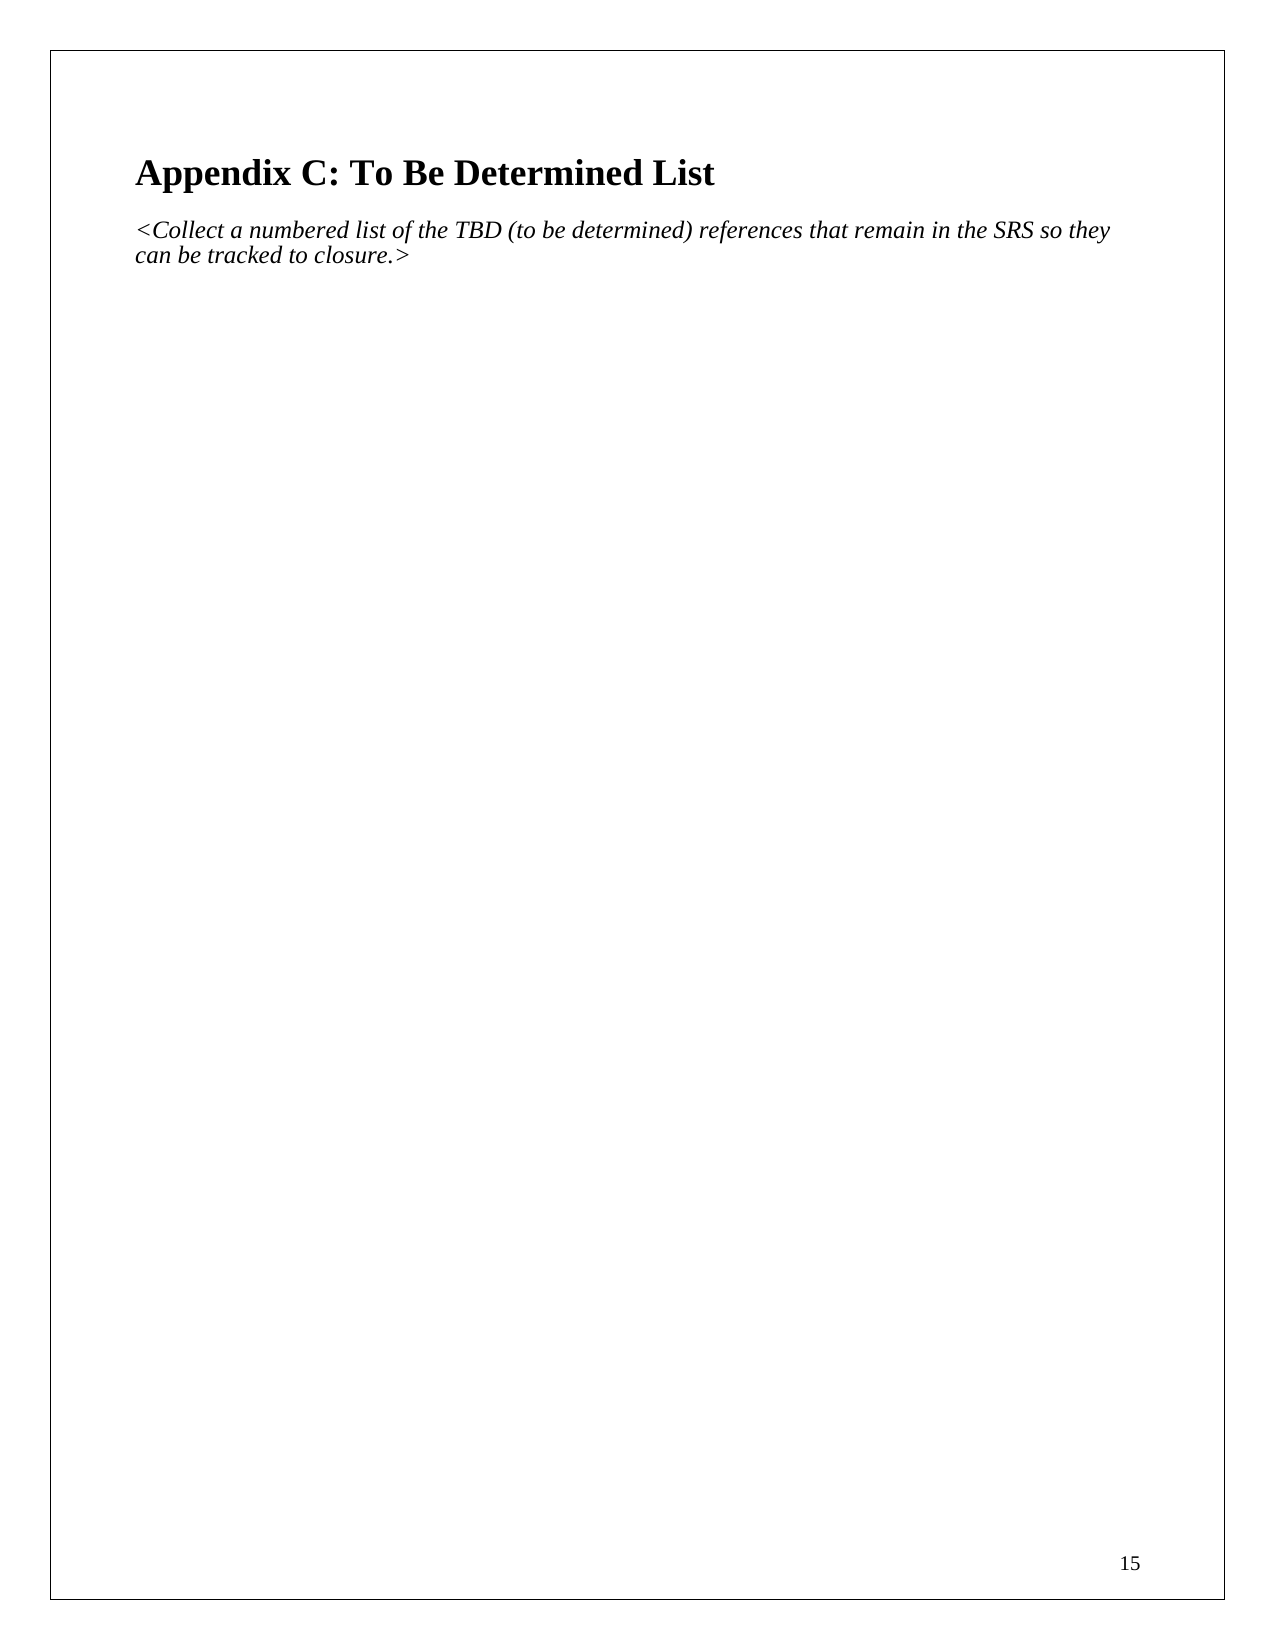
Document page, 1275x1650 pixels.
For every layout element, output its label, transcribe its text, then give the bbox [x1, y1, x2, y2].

text Appendix C: To Be Determined List [135, 150, 1140, 193]
text <Collect a numbered list of the TBD (to be determined) references that remain in the SRS so they can be tracked to closure.> [135, 218, 1140, 268]
